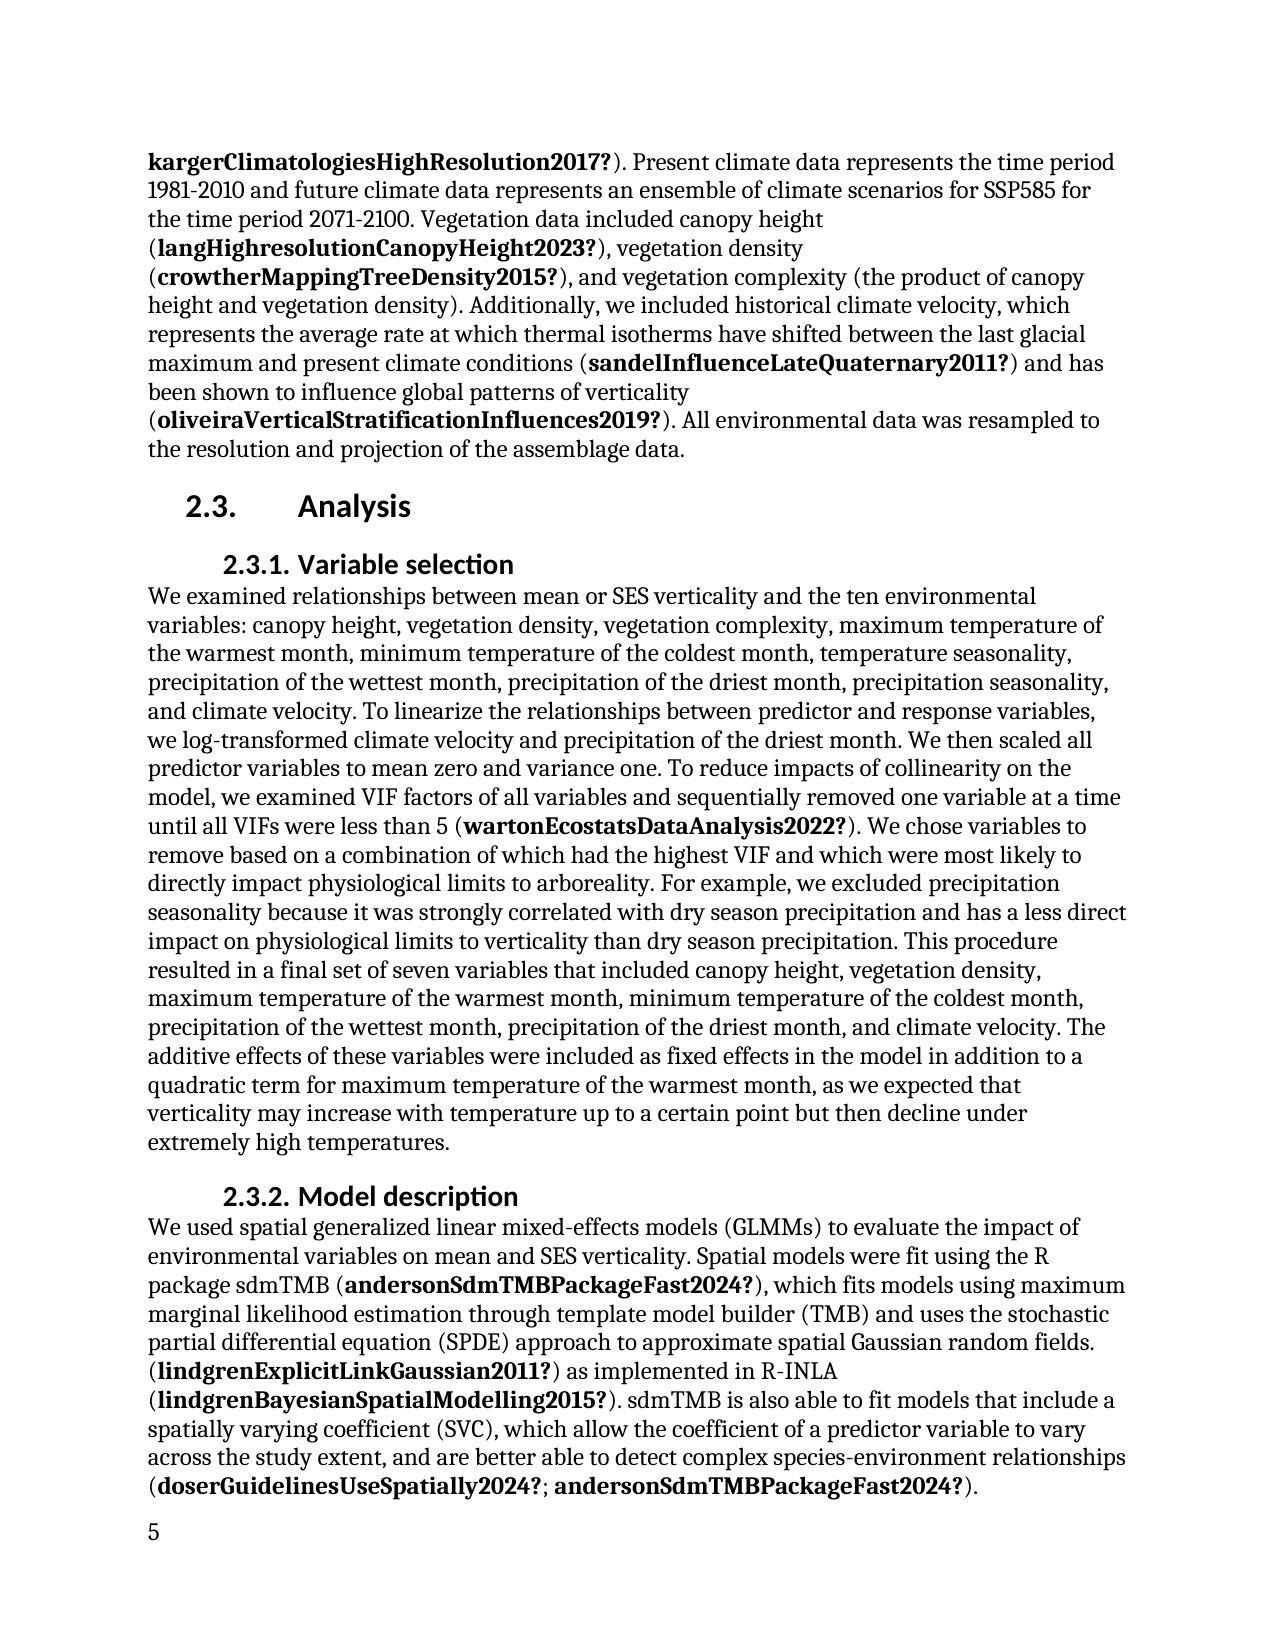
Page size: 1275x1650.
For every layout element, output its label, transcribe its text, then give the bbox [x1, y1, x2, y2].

subtitle Variable selection [223, 546, 1127, 582]
subtitle Analysis [185, 485, 1127, 525]
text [148, 148, 1127, 464]
subtitle Model description [223, 1178, 1127, 1213]
text We used spatial generalized linear mixed-effects models (GLMMs) to evaluate the impact of environmental variables on mean and SES verticality. Spatial models were fit using the R package sdmTMB (andersonSdmTMBPackageFast2024?), which fits models using maximum marginal likelihood estimation through template model builder (TMB) and uses the stochastic partial differential equation (SPDE) approach to approximate spatial Gaussian random fields. (lindgrenExplicitLinkGaussian2011?) as implemented in R-INLA (lindgrenBayesianSpatialModelling2015?). sdmTMB is also able to fit models that include a spatially varying coefficient (SVC), which allow the coefficient of a predictor variable to vary across the study extent, and are better able to detect complex species-environment relationships (doserGuidelinesUseSpatially2024?; andersonSdmTMBPackageFast2024?). [148, 1213, 1127, 1501]
text We examined relationships between mean or SES verticality and the ten environmental variables: canopy height, vegetation density, vegetation complexity, maximum temperature of the warmest month, minimum temperature of the coldest month, temperature seasonality, precipitation of the wettest month, precipitation of the driest month, precipitation seasonality, and climate velocity. To linearize the relationships between predictor and response variables, we log-transformed climate velocity and precipitation of the driest month. We then scaled all predictor variables to mean zero and variance one. To reduce impacts of collinearity on the model, we examined VIF factors of all variables and sequentially removed one variable at a time until all VIFs were less than 5 (wartonEcostatsDataAnalysis2022?). We chose variables to remove based on a combination of which had the highest VIF and which were most likely to directly impact physiological limits to arboreality. For example, we excluded precipitation seasonality because it was strongly correlated with dry season precipitation and has a less direct impact on physiological limits to verticality than dry season precipitation. This procedure resulted in a final set of seven variables that included canopy height, vegetation density, maximum temperature of the warmest month, minimum temperature of the coldest month, precipitation of the wettest month, precipitation of the driest month, and climate velocity. The additive effects of these variables were included as fixed effects in the model in addition to a quadratic term for maximum temperature of the warmest month, as we expected that verticality may increase with temperature up to a certain point but then decline under extremely high temperatures. [148, 582, 1127, 1157]
